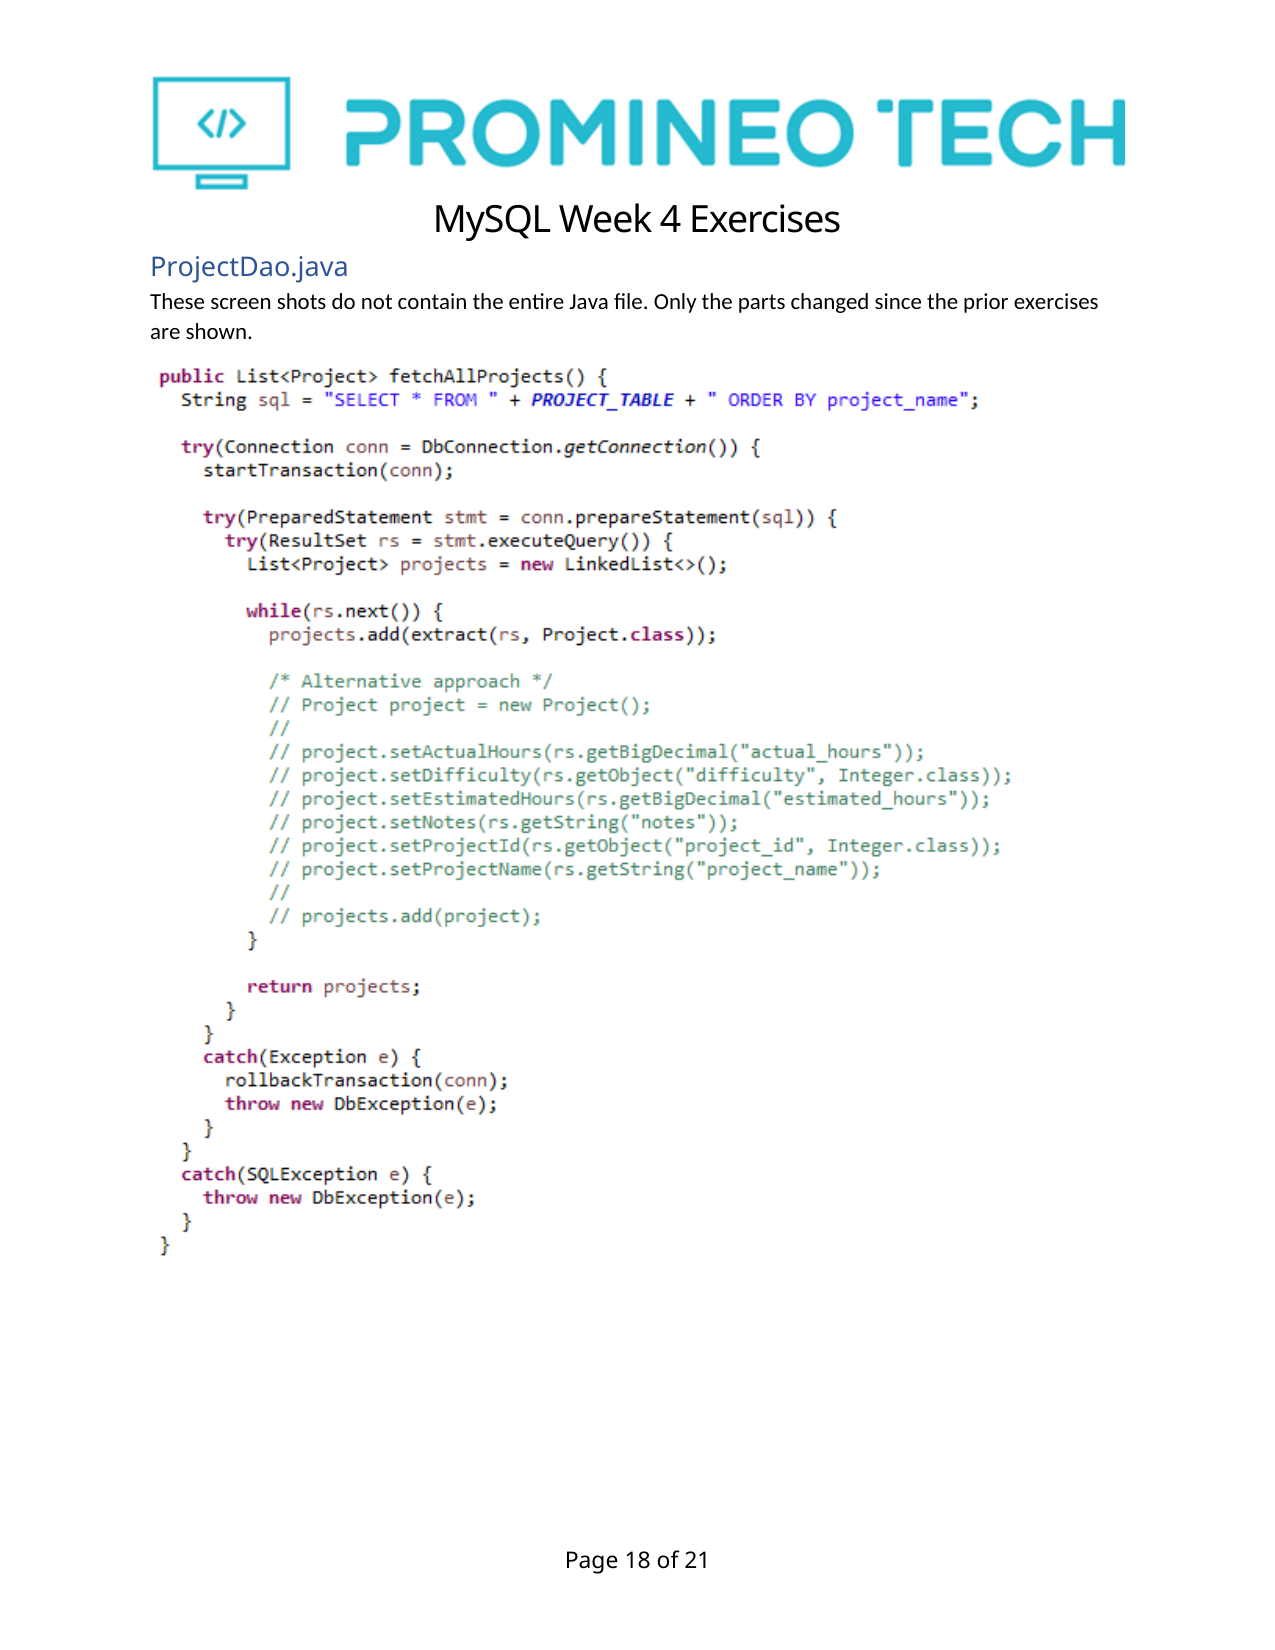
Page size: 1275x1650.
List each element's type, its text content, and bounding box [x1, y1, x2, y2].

picture [150, 75, 1125, 193]
text These screen shots do not contain the entire Java file. Only the parts changed since the prior exercises are shown. [150, 287, 1125, 345]
subtitle ProjectDao.java [150, 247, 1125, 284]
picture [150, 364, 1040, 1265]
